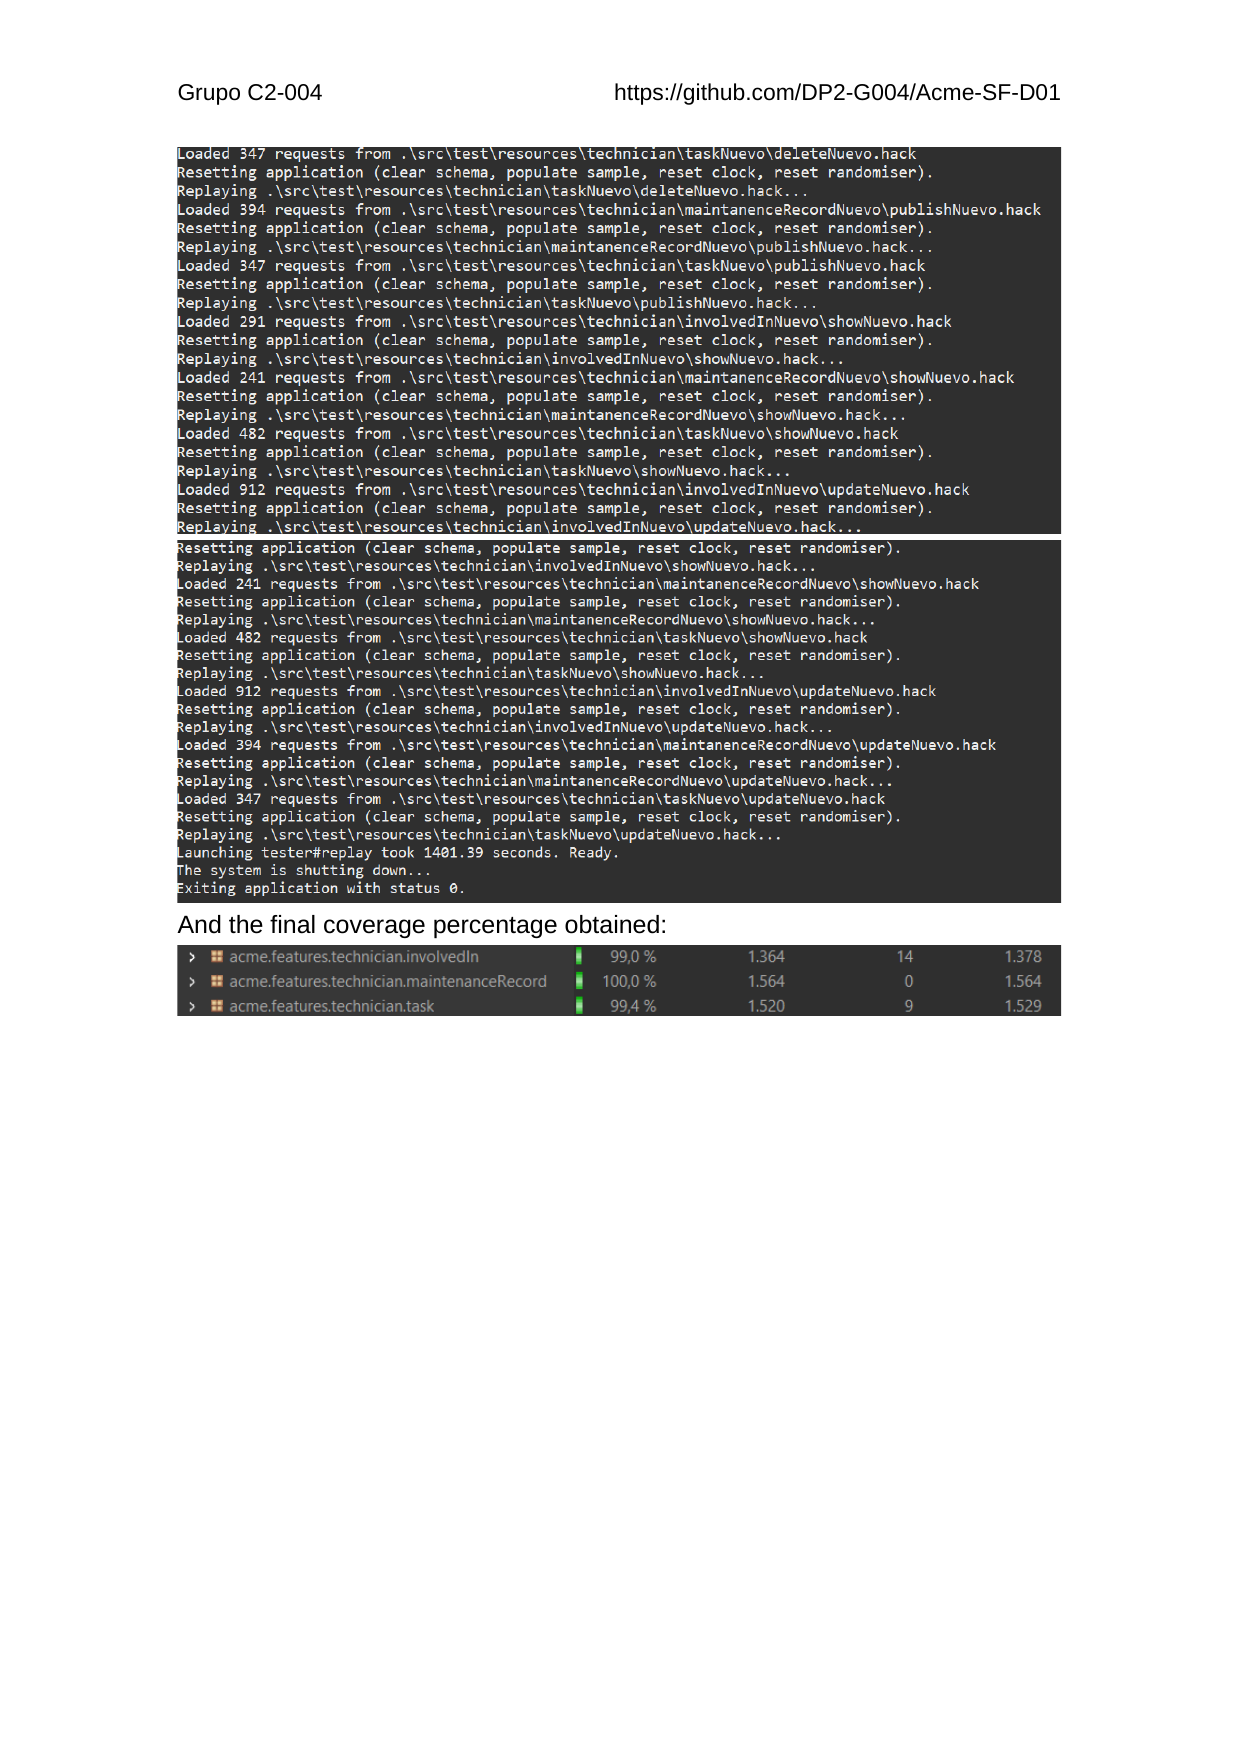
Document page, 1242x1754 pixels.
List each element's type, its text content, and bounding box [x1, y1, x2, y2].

picture [177, 147, 1062, 534]
text And the final coverage percentage obtained: [177, 909, 1059, 945]
picture [177, 540, 1062, 903]
picture [177, 945, 1062, 1016]
